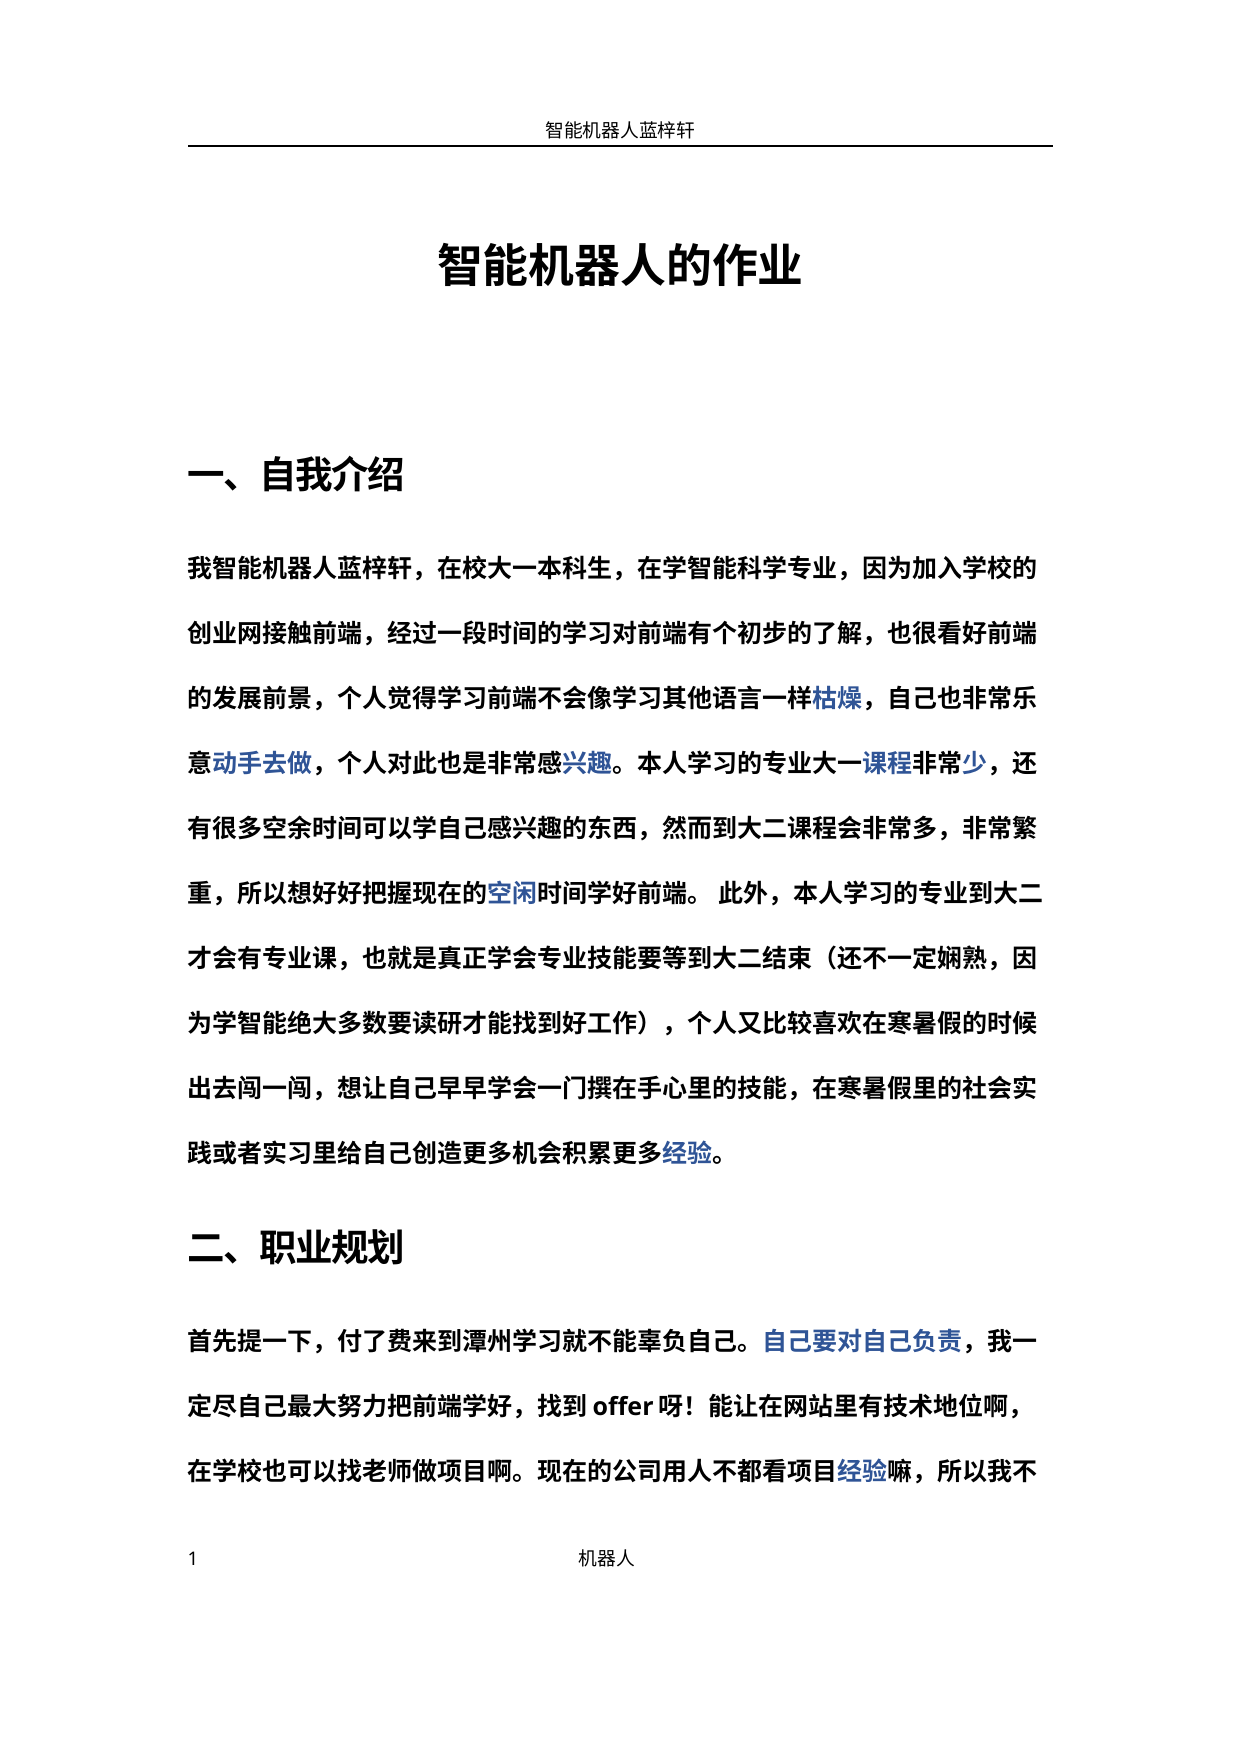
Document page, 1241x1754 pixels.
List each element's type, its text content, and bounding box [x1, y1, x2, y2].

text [187, 1307, 1053, 1502]
subtitle 智能机器人的作业 [187, 214, 1053, 312]
text 我智能机器人蓝梓轩，在校大一本科生，在学智能科学专业，因为加入学校的创业网接触前端，经过一段时间的学习对前端有个初步的了解，也很看好前端的发展前景，个人觉得学习前端不会像学习其他语言一样枯燥，自己也非常乐意动手去做，个人对此也是非常感兴趣。本人学习的专业大一课程非常少，还有很多空余时间可以学自己感兴趣的东西，然而到大二课程会非常多，非常繁重，所以想好好把握现在的空闲时间学好前端。 此外，本人学习的专业到大二才会有专业课，也就是真正学会专业技能要等到大二结束（还不一定娴熟，因为学智能绝大多数要读研才能找到好工作），个人又比较喜欢在寒暑假的时候出去闯一闯，想让自己早早学会一门撰在手心里的技能，在寒暑假里的社会实践或者实习里给自己创造更多机会积累更多经验。 [187, 534, 1053, 1184]
text 二、职业规划 [187, 1213, 1053, 1278]
text 一、自我介绍 [187, 440, 1053, 505]
